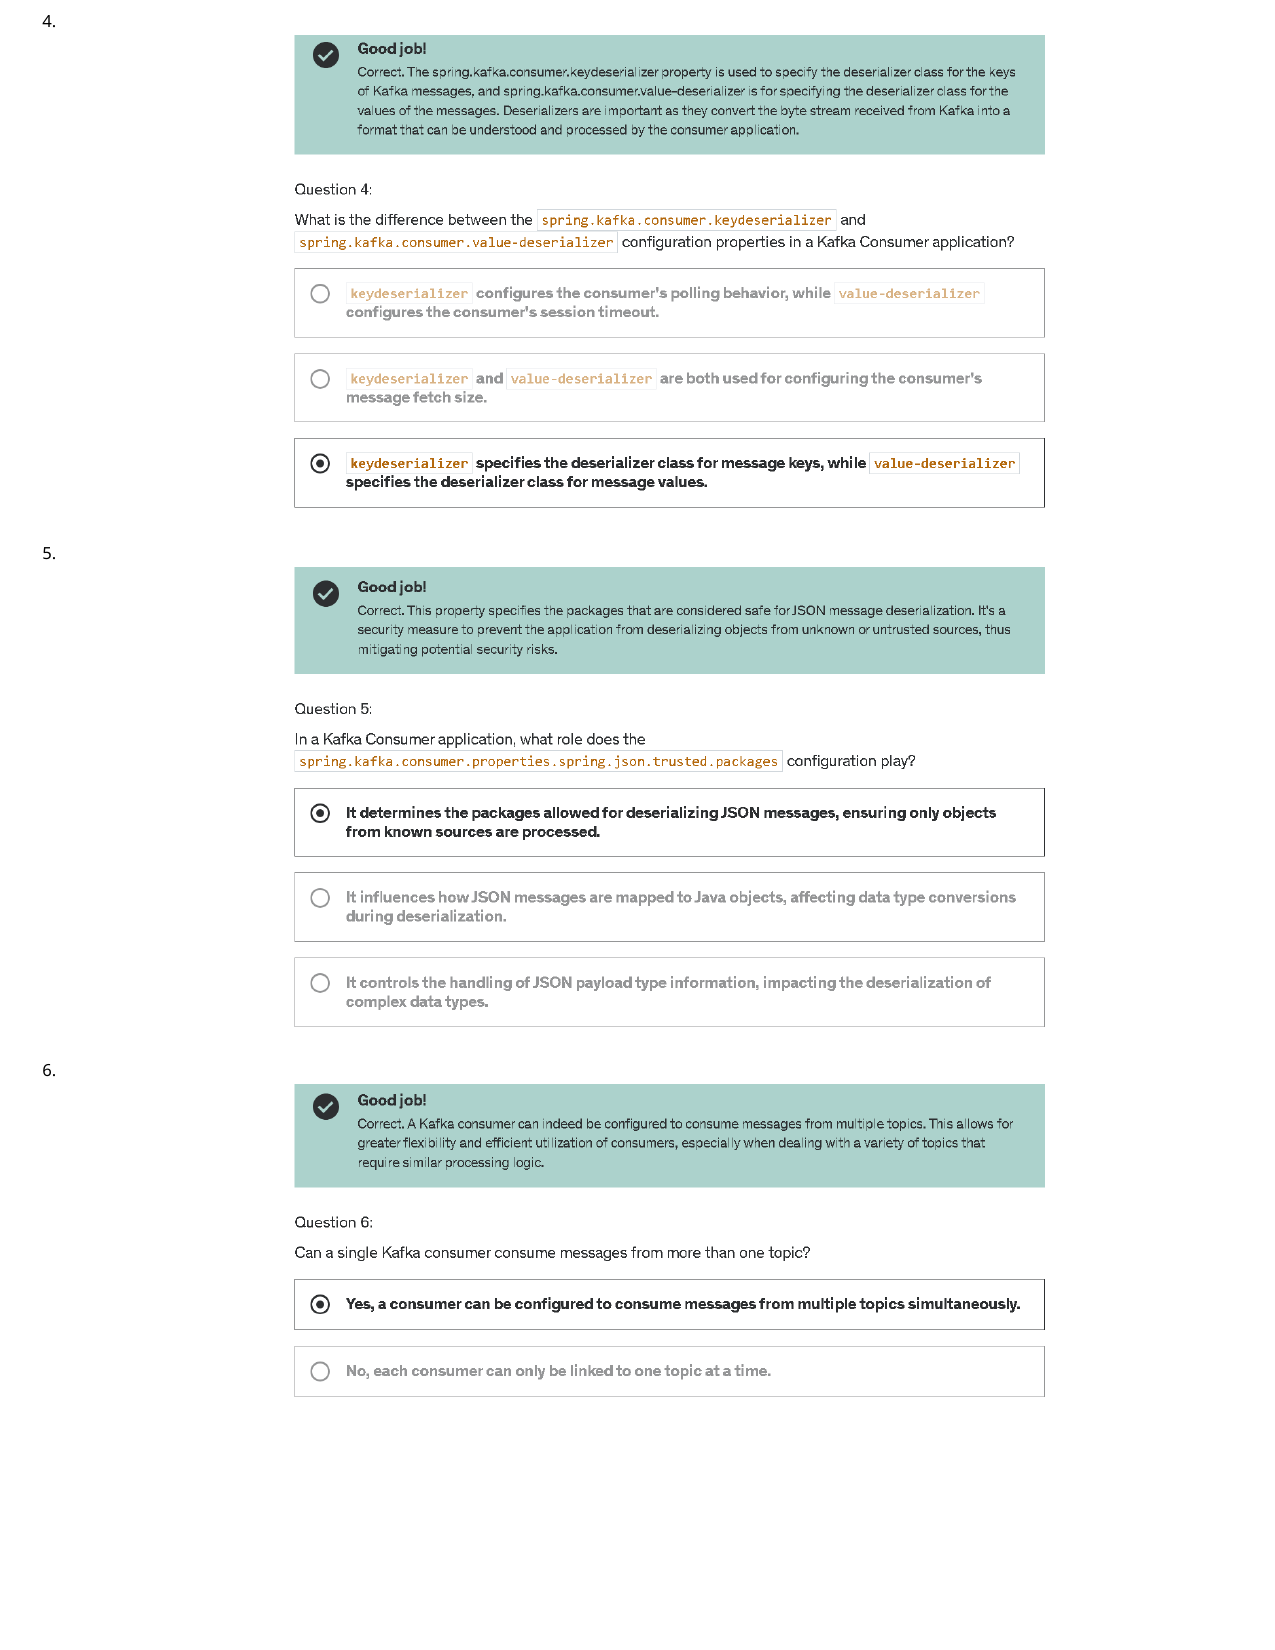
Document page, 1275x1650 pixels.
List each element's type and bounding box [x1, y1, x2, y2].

picture [42, 35, 1275, 513]
picture [42, 567, 1275, 1030]
picture [42, 1084, 1275, 1406]
